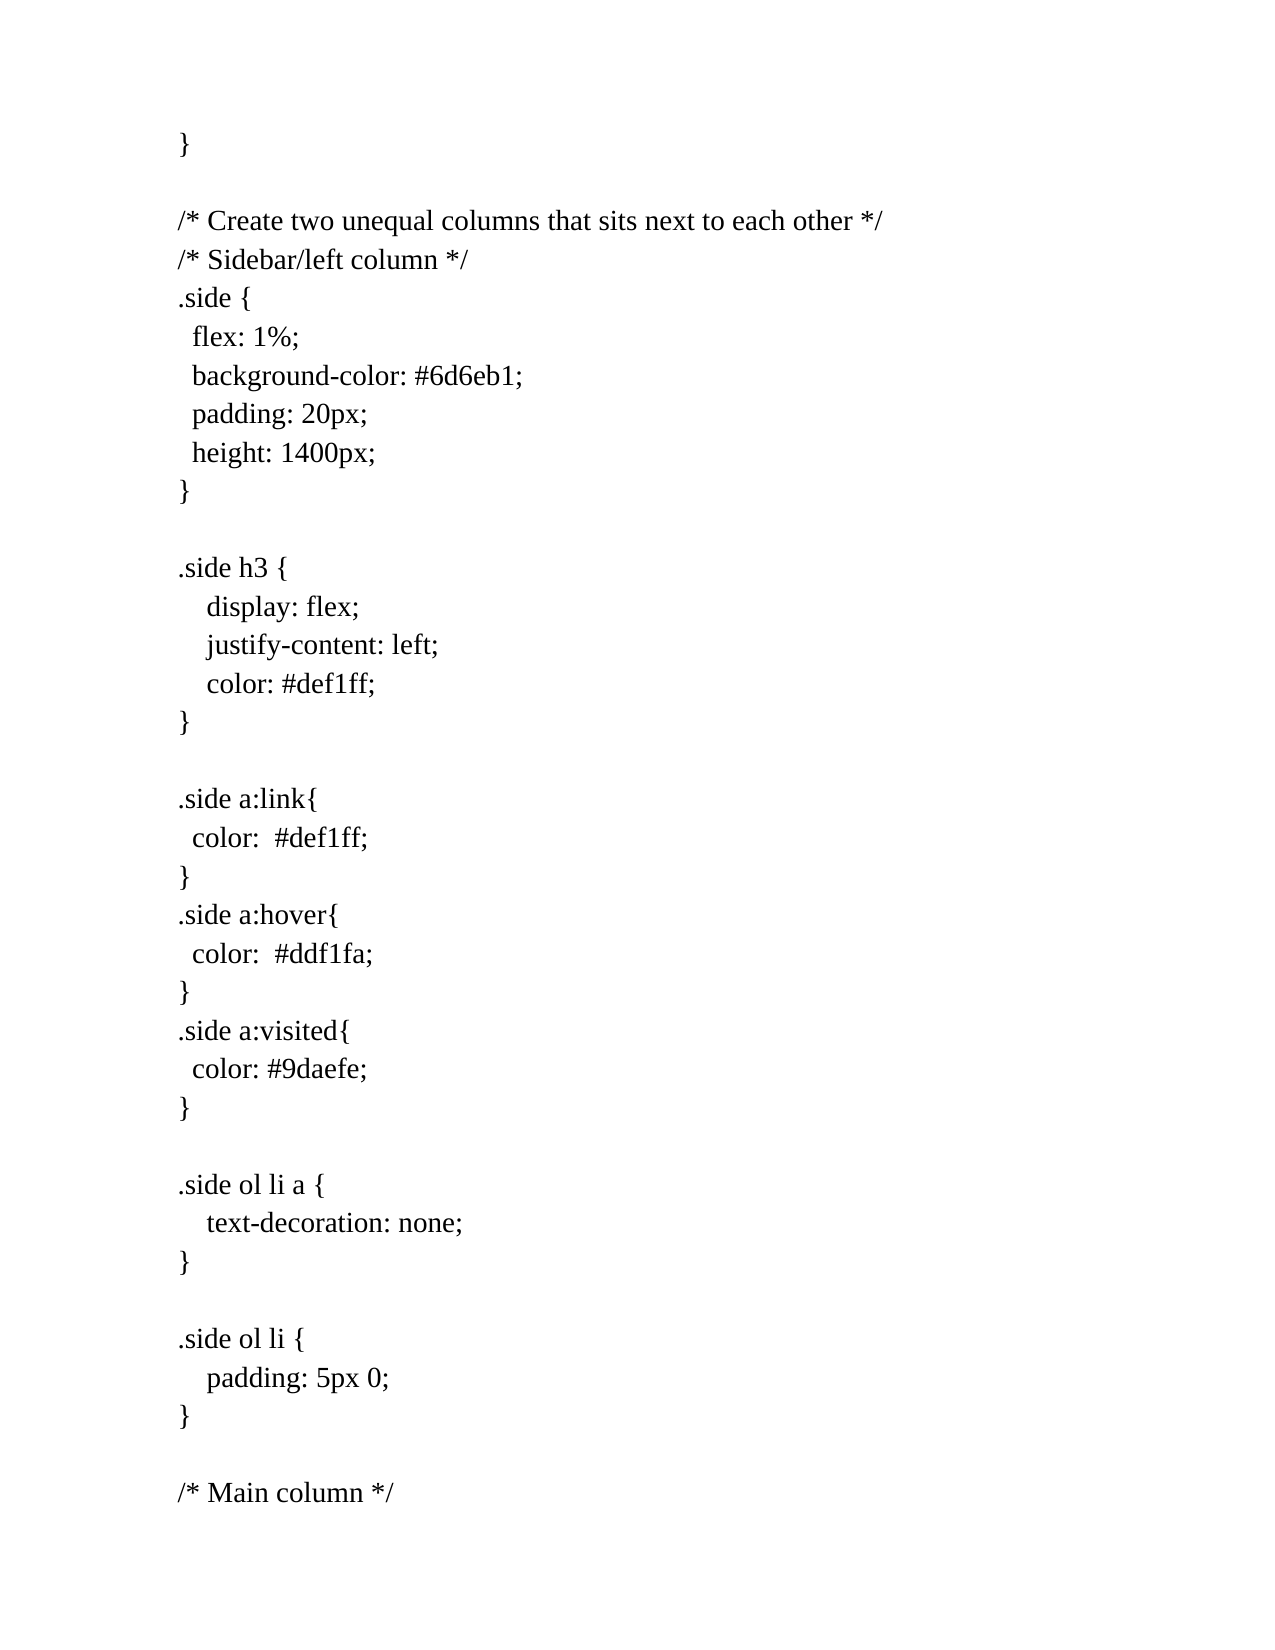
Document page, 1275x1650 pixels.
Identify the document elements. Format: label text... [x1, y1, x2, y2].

text } [177, 859, 1186, 892]
text display: flex; [177, 589, 1186, 622]
text /* Create two unequal columns that sits next to each other */ [177, 203, 1186, 237]
text } [177, 1244, 1186, 1278]
text color: #9daefe; [177, 1051, 1186, 1085]
text } [177, 974, 1186, 1008]
text } [177, 1090, 1186, 1123]
text .side ol li { [177, 1321, 1186, 1355]
text .side a:visited{ [177, 1013, 1186, 1046]
text .side ol li a { [177, 1167, 1186, 1201]
text justify-content: left; [177, 627, 1186, 661]
text padding: 5px 0; [177, 1360, 1186, 1393]
text color: #def1ff; [177, 820, 1186, 854]
text .side a:link{ [177, 782, 1186, 815]
text .side { [177, 281, 1186, 314]
text color: #def1ff; [177, 666, 1186, 699]
text flex: 1%; [177, 319, 1186, 353]
text .side h3 { [177, 550, 1186, 584]
text } [177, 1398, 1186, 1432]
text text-decoration: none; [177, 1206, 1186, 1239]
text } [177, 704, 1186, 738]
text background-color: #6d6eb1; [177, 358, 1186, 391]
text padding: 20px; [177, 396, 1186, 430]
text color: #ddf1fa; [177, 936, 1186, 969]
text height: 1400px; [177, 435, 1186, 468]
text /* Sidebar/left column */ [177, 242, 1186, 276]
text } [177, 126, 1186, 160]
text } [177, 473, 1186, 507]
text /* Main column */ [177, 1475, 1186, 1509]
text .side a:hover{ [177, 897, 1186, 931]
